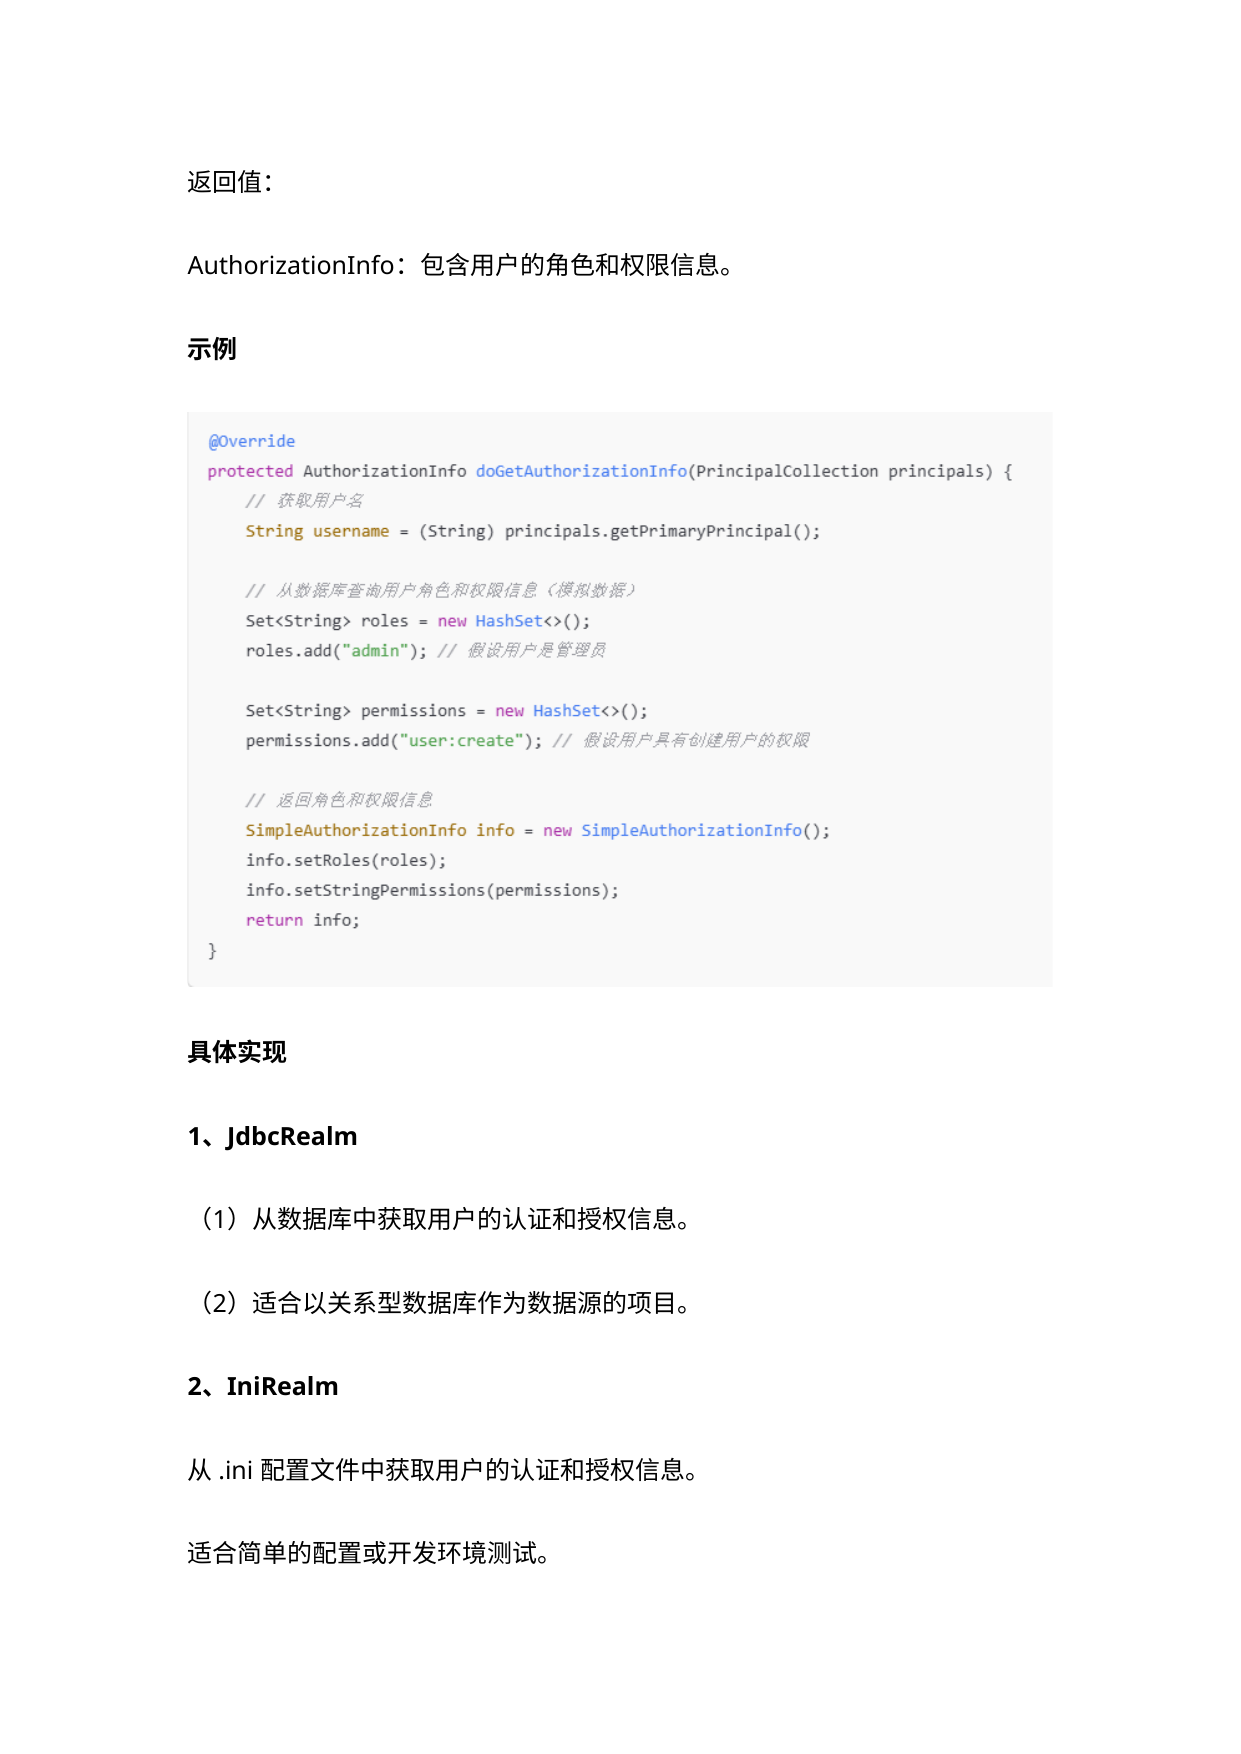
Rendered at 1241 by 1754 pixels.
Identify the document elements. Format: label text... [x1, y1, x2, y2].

subtitle 具体实现 [187, 1033, 1053, 1069]
text 从 .ini 配置文件中获取用户的认证和授权信息。 [187, 1450, 1053, 1487]
text 返回值： [187, 162, 1053, 198]
text 适合简单的配置或开发环境测试。 [187, 1534, 1053, 1570]
text （2）适合以关系型数据库作为数据源的项目。 [187, 1283, 1053, 1319]
subtitle 2、IniRealm [187, 1367, 1053, 1403]
text （1）从数据库中获取用户的认证和授权信息。 [187, 1200, 1053, 1236]
picture [187, 412, 1053, 987]
text AuthorizationInfo：包含用户的角色和权限信息。 [187, 246, 1053, 282]
subtitle 1、JdbcRealm [187, 1116, 1053, 1152]
subtitle 示例 [187, 329, 1053, 365]
